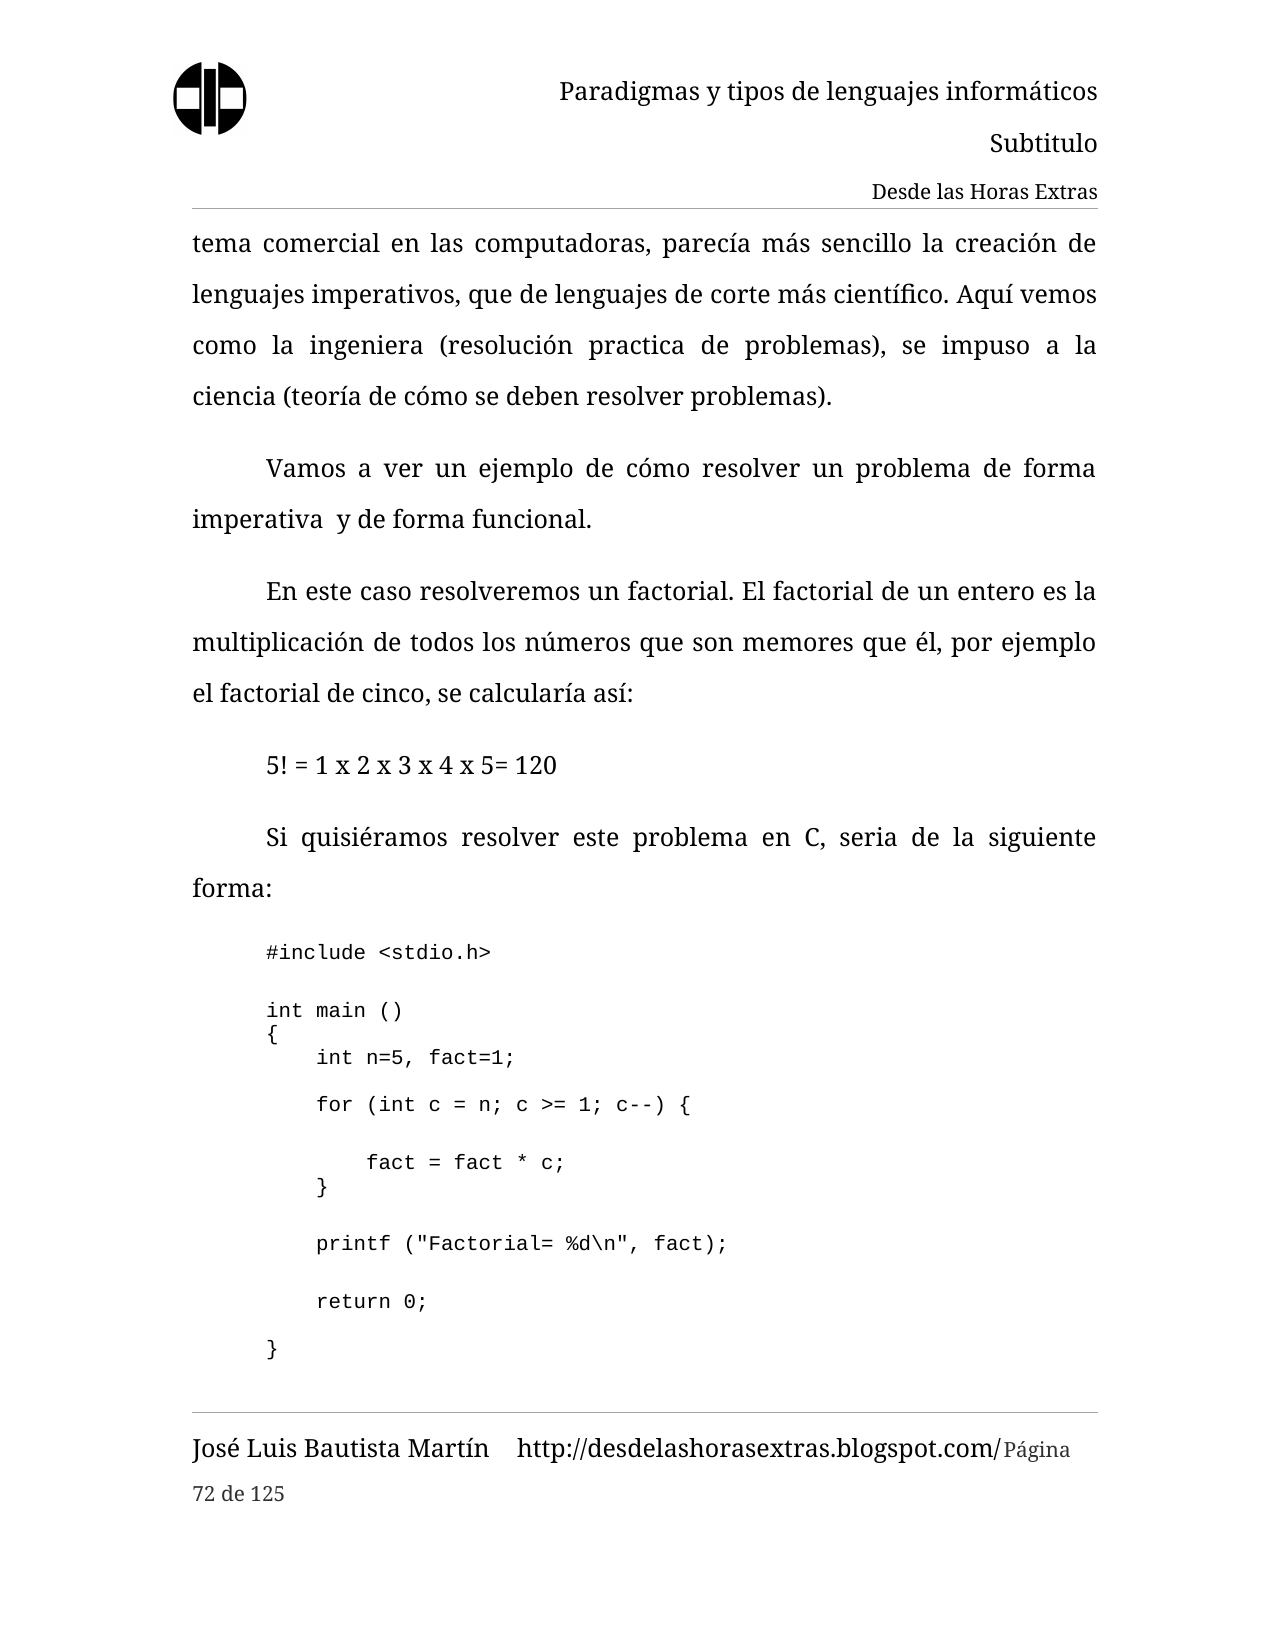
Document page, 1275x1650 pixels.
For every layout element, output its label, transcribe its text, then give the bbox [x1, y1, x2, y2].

text Si quisiéramos resolver este problema en C, seria de la siguiente forma: [192, 819, 1098, 904]
text Vamos a ver un ejemplo de cómo resolver un problema de forma imperativa y de forma funcional. [192, 450, 1098, 536]
text int main () [192, 1000, 1098, 1023]
text } [192, 1176, 1098, 1199]
text fact = fact * c; [192, 1152, 1098, 1176]
text printf ("Factorial= %d\n", fact); [192, 1233, 1098, 1257]
text { [192, 1023, 1098, 1047]
picture [173, 62, 247, 136]
text for (int c = n; c >= 1; c--) { [192, 1094, 1098, 1118]
text En este caso resolveremos un factorial. El factorial de un entero es la multiplicación de todos los números que son memores que él, por ejemplo el factorial de cinco, se calcularía así: [192, 573, 1098, 709]
text int n=5, fact=1; [192, 1047, 1098, 1071]
text return 0; [192, 1291, 1098, 1315]
text } [192, 1338, 1098, 1362]
text 5! = 1 x 2 x 3 x 4 x 5= 120 [192, 747, 1098, 781]
text #include <stdio.h> [192, 942, 1098, 966]
